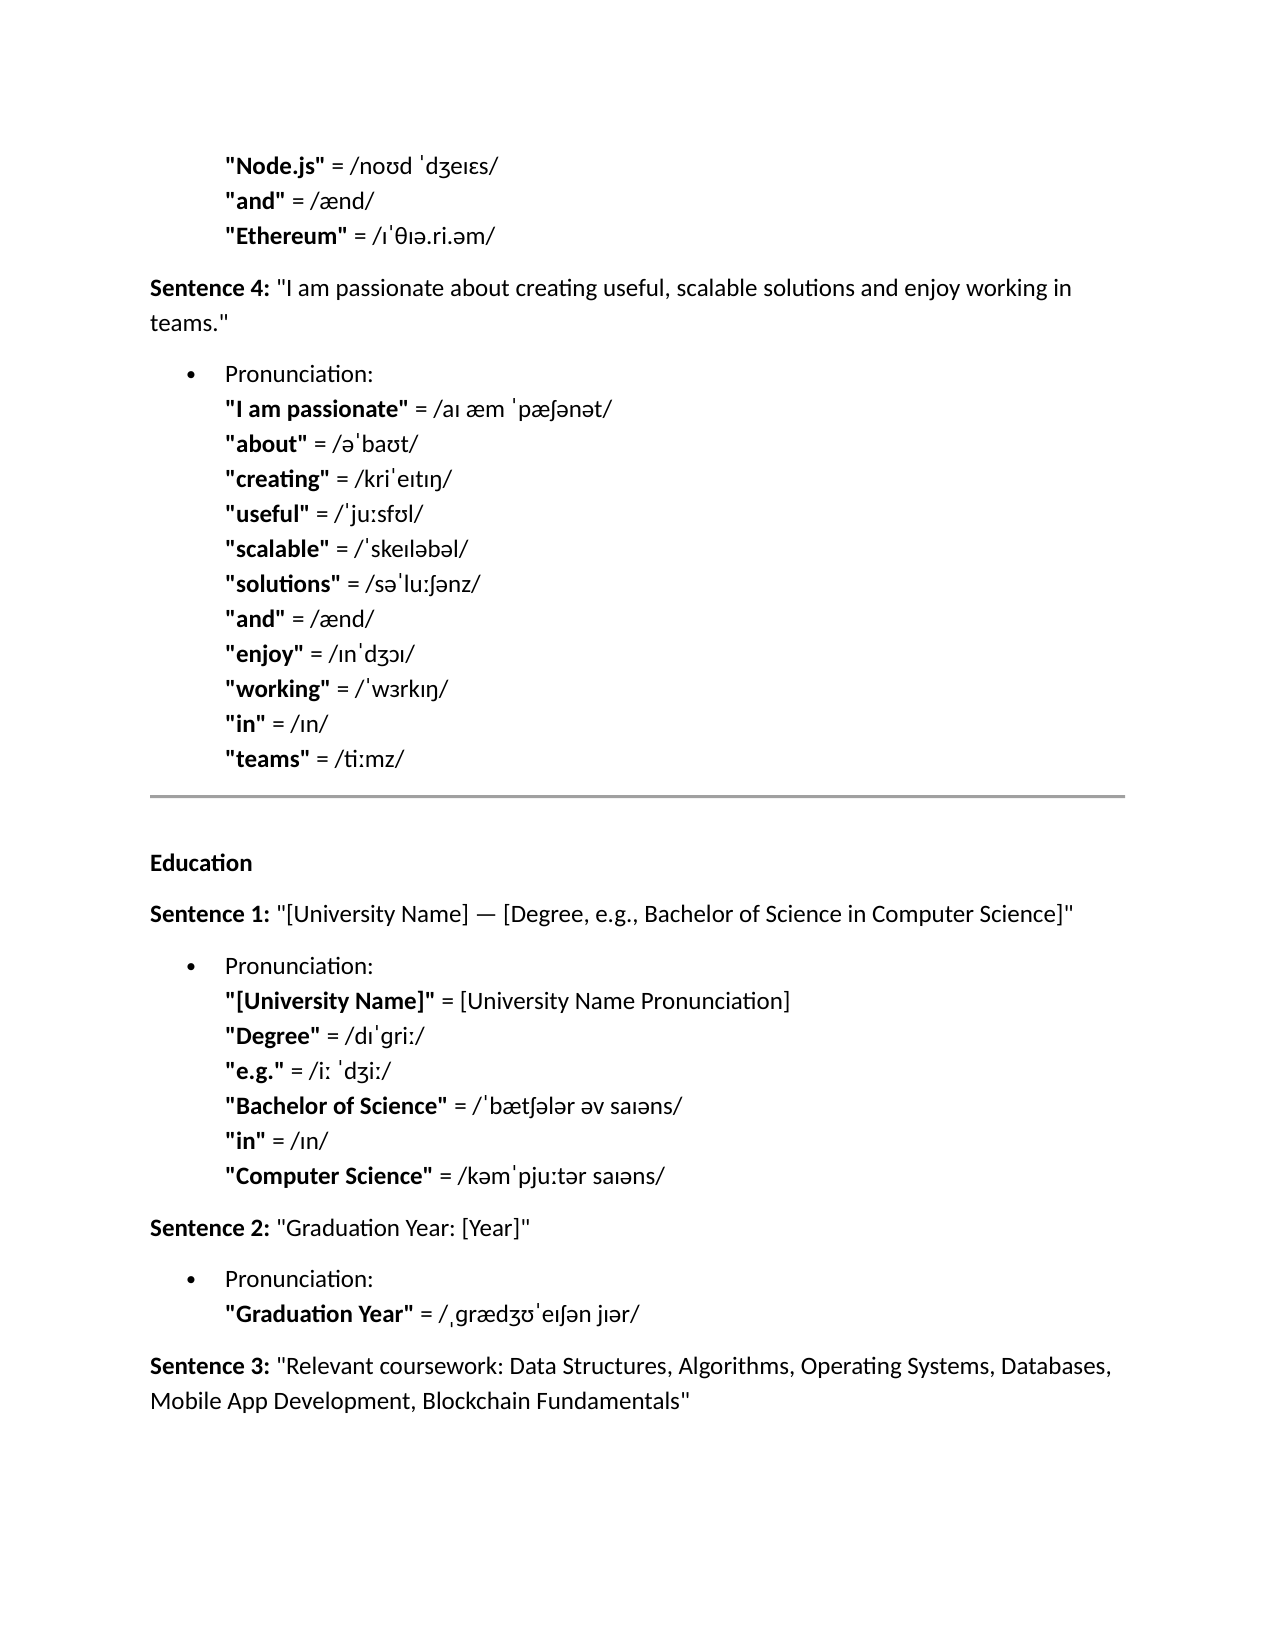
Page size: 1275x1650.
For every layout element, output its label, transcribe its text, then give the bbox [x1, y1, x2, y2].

text Education [150, 847, 1125, 877]
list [187, 150, 1125, 251]
text Sentence 3: "Relevant coursework: Data Structures, Algorithms, Operating Systems, Databases, Mobile App Development, Blockchain Fundamentals" [150, 1350, 1125, 1416]
text Sentence 2: "Graduation Year: [Year]" [150, 1212, 1125, 1242]
text Sentence 4: "I am passionate about creating useful, scalable solutions and enjoy working in teams." [150, 272, 1125, 337]
list Pronunciation: "Graduation Year" = /ˌɡrædʒʊˈeɪʃən jɪər/ [187, 1263, 1125, 1329]
list Pronunciation: "[University Name]" = [University Name Pronunciation] "Degree" = /dɪˈɡriː/ "e.g." = /iː ˈdʒiː/ "Bachelor of Science" = /ˈbætʃələr əv saɪəns/ "in" = /ɪn/ "Computer Science" = /kəmˈpjuːtər saɪəns/ [187, 950, 1125, 1191]
list Pronunciation: "I am passionate" = /aɪ æm ˈpæʃənət/ "about" = /əˈbaʊt/ "creating" = /kriˈeɪtɪŋ/ "useful" = /ˈjuːsfʊl/ "scalable" = /ˈskeɪləbəl/ "solutions" = /səˈluːʃənz/ "and" = /ænd/ "enjoy" = /ɪnˈdʒɔɪ/ "working" = /ˈwɜrkɪŋ/ "in" = /ɪn/ "teams" = /tiːmz/ [187, 358, 1125, 774]
text Sentence 1: "[University Name] — [Degree, e.g., Bachelor of Science in Computer Science]" [150, 898, 1125, 929]
